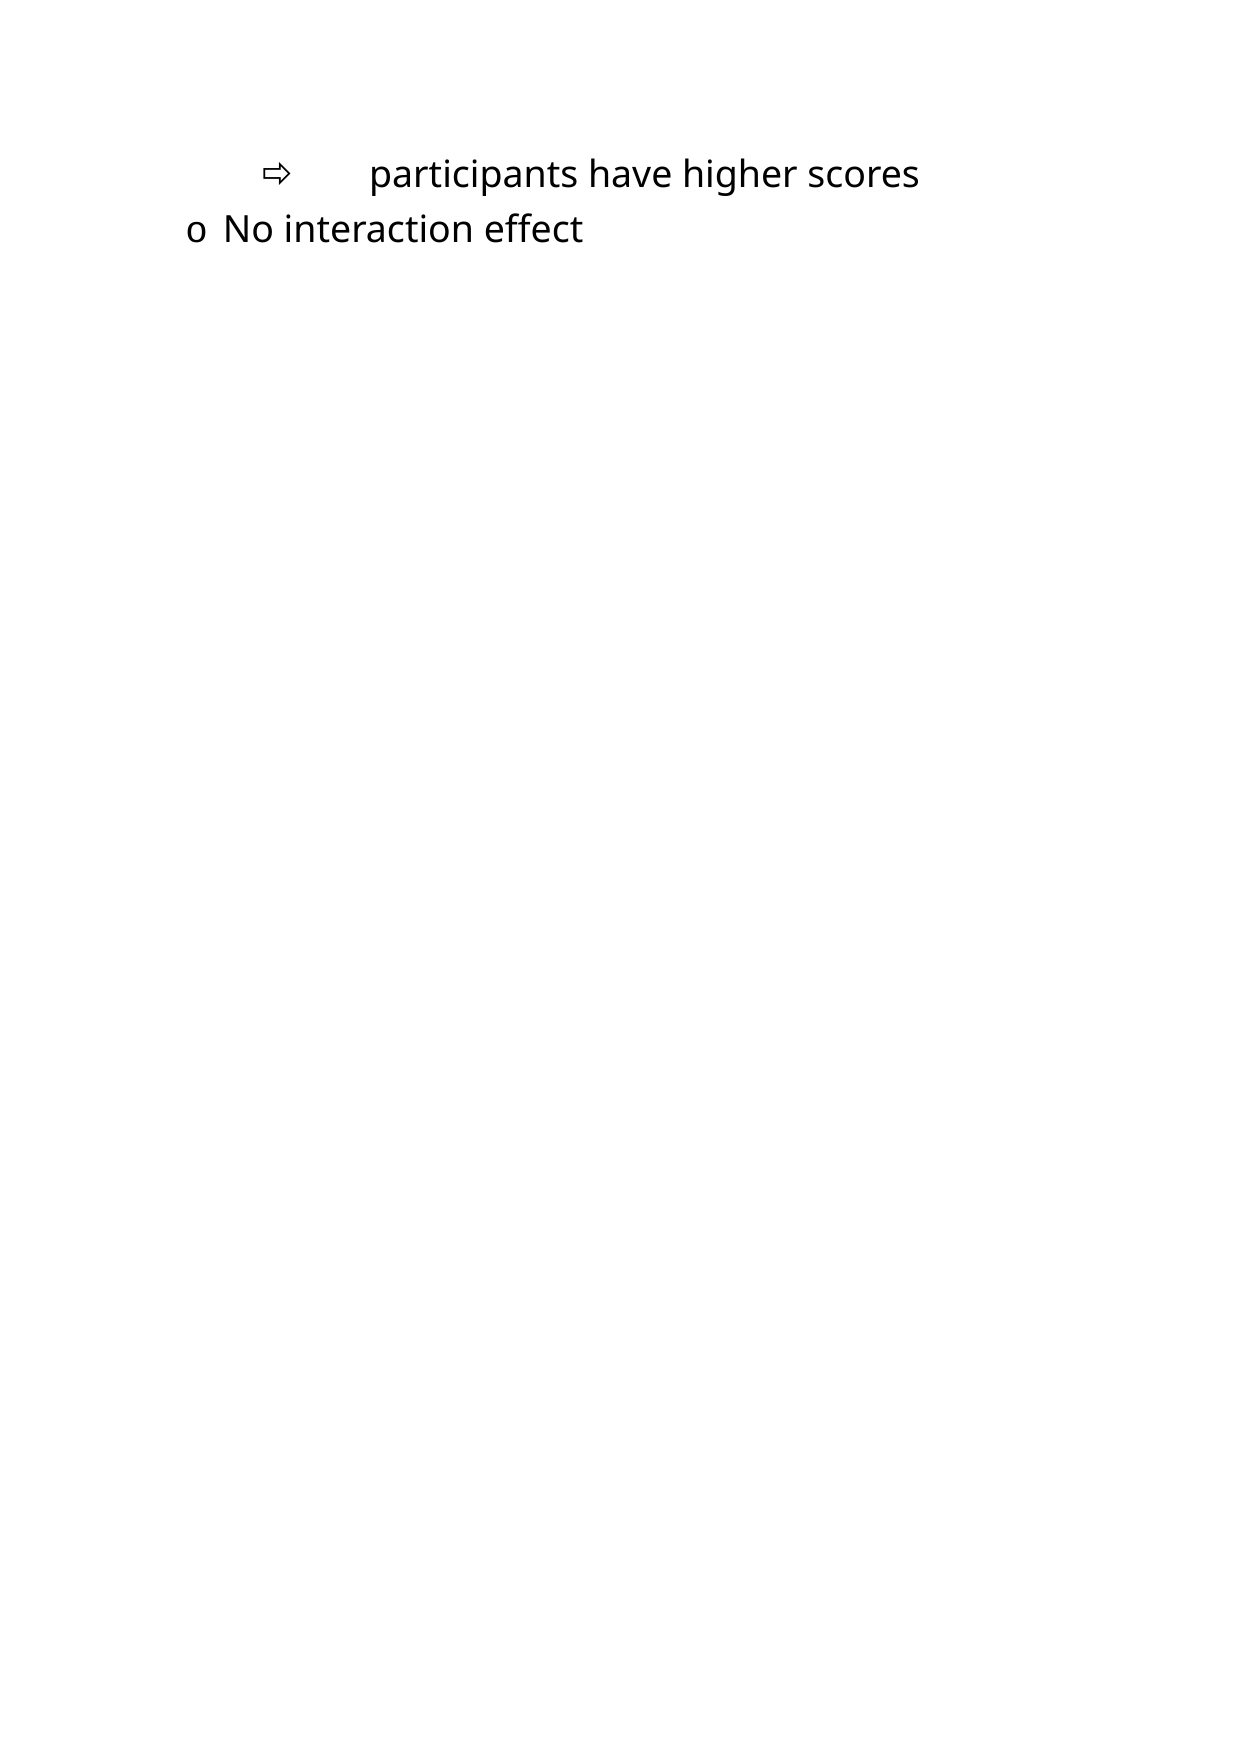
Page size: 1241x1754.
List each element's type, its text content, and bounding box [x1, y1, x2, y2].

list participants have higher scores [260, 148, 1093, 199]
list No interaction effect [185, 203, 1093, 254]
